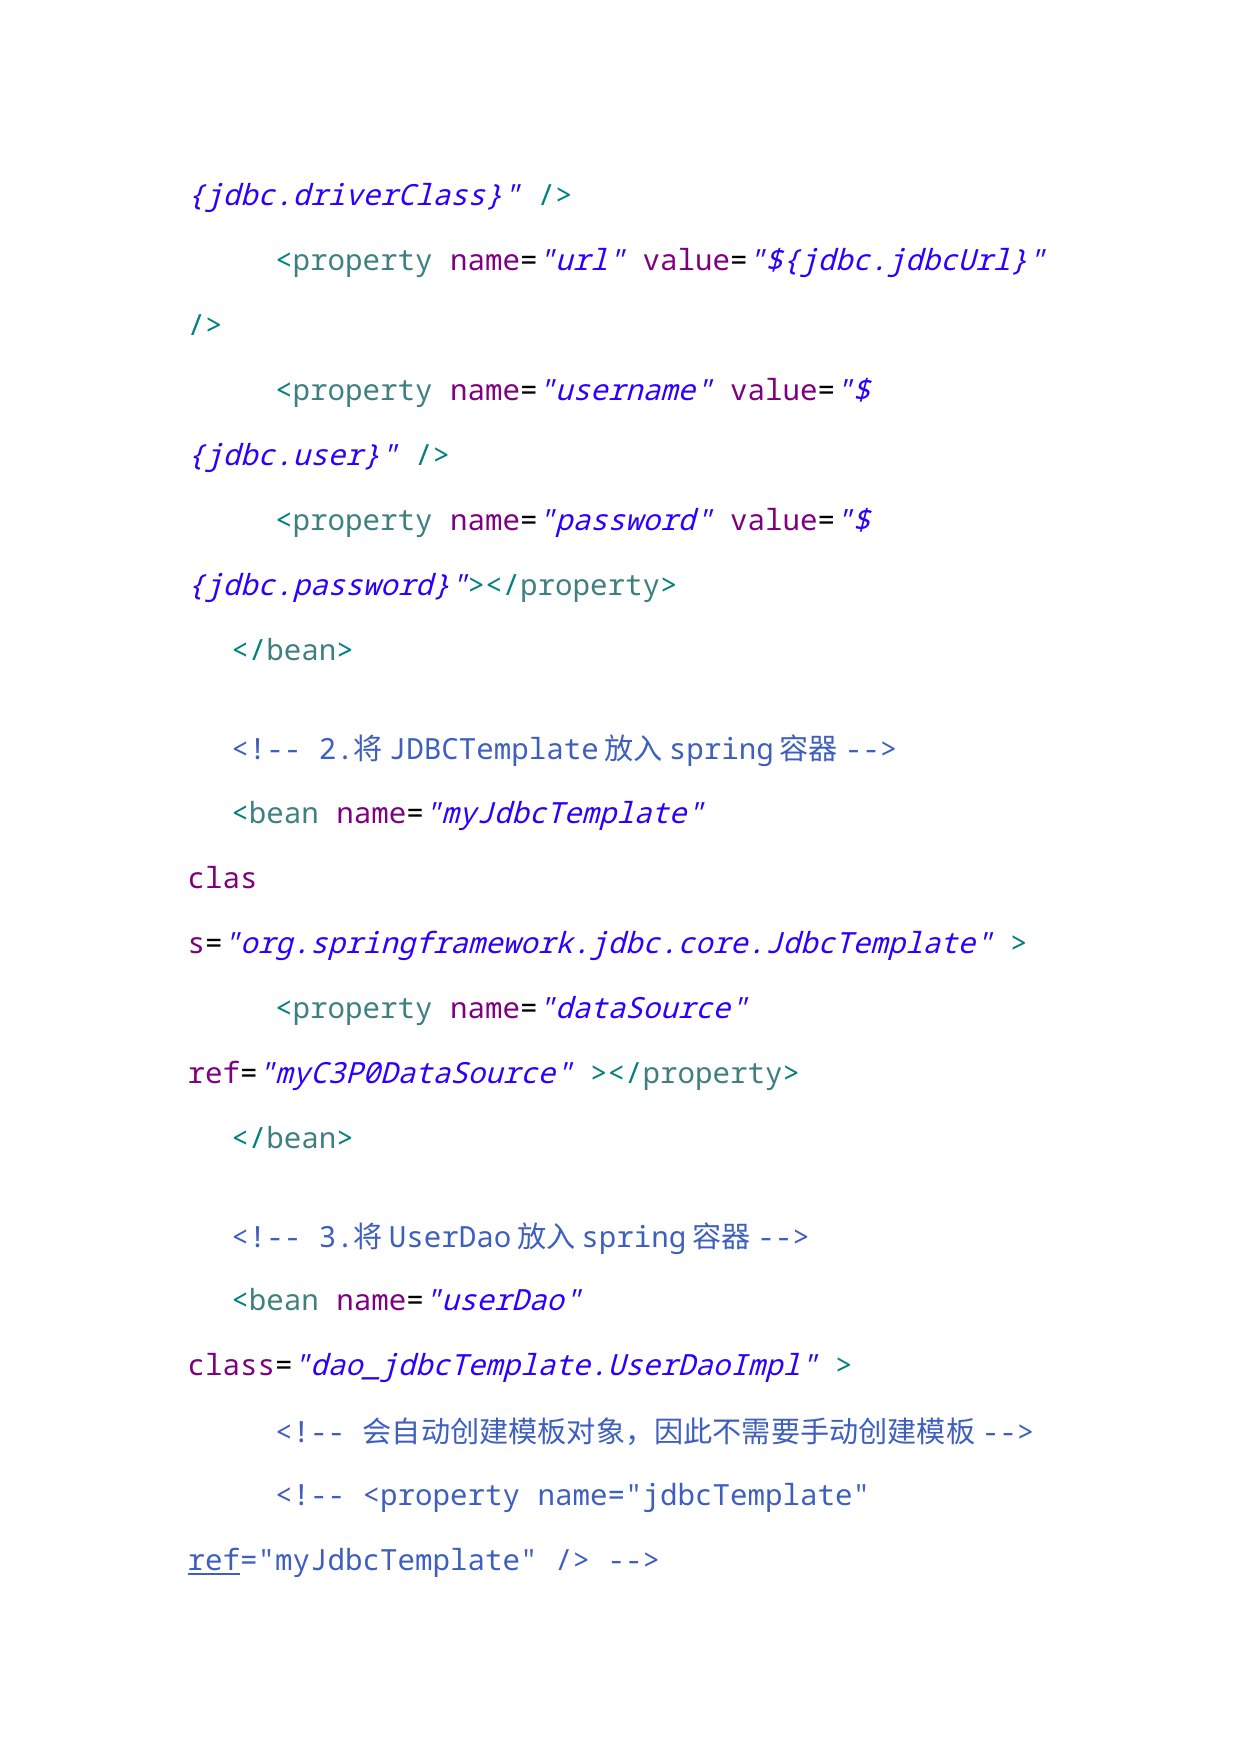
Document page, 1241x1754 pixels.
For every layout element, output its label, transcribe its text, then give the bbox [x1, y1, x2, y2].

text <property name="username" value="${jdbc.user}" /> [187, 357, 1053, 487]
text </bean> [187, 1104, 1053, 1169]
text <property name="password" value="${jdbc.password}"></property> [187, 487, 1053, 617]
text <!-- 2.将JDBCTemplate放入spring容器 --> [187, 714, 1053, 779]
text <bean name="myJdbcTemplate" class="org.springframework.jdbc.core.JdbcTemplate" > [187, 779, 1053, 974]
text <!-- 会自动创建模板对象，因此不需要手动创建模板 --> [187, 1397, 1053, 1462]
text <bean name="userDao" class="dao_jdbcTemplate.UserDaoImpl" > [187, 1267, 1053, 1397]
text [187, 162, 1053, 227]
text <!-- 3.将UserDao放入spring容器 --> [187, 1202, 1053, 1267]
text <!-- <property name="jdbcTemplate" ref="myJdbcTemplate" /> --> [187, 1462, 1053, 1592]
text <property name="url" value="${jdbc.jdbcUrl}" /> [187, 227, 1053, 357]
text </bean> [187, 617, 1053, 682]
text <property name="dataSource" ref="myC3P0DataSource" ></property> [187, 974, 1053, 1104]
